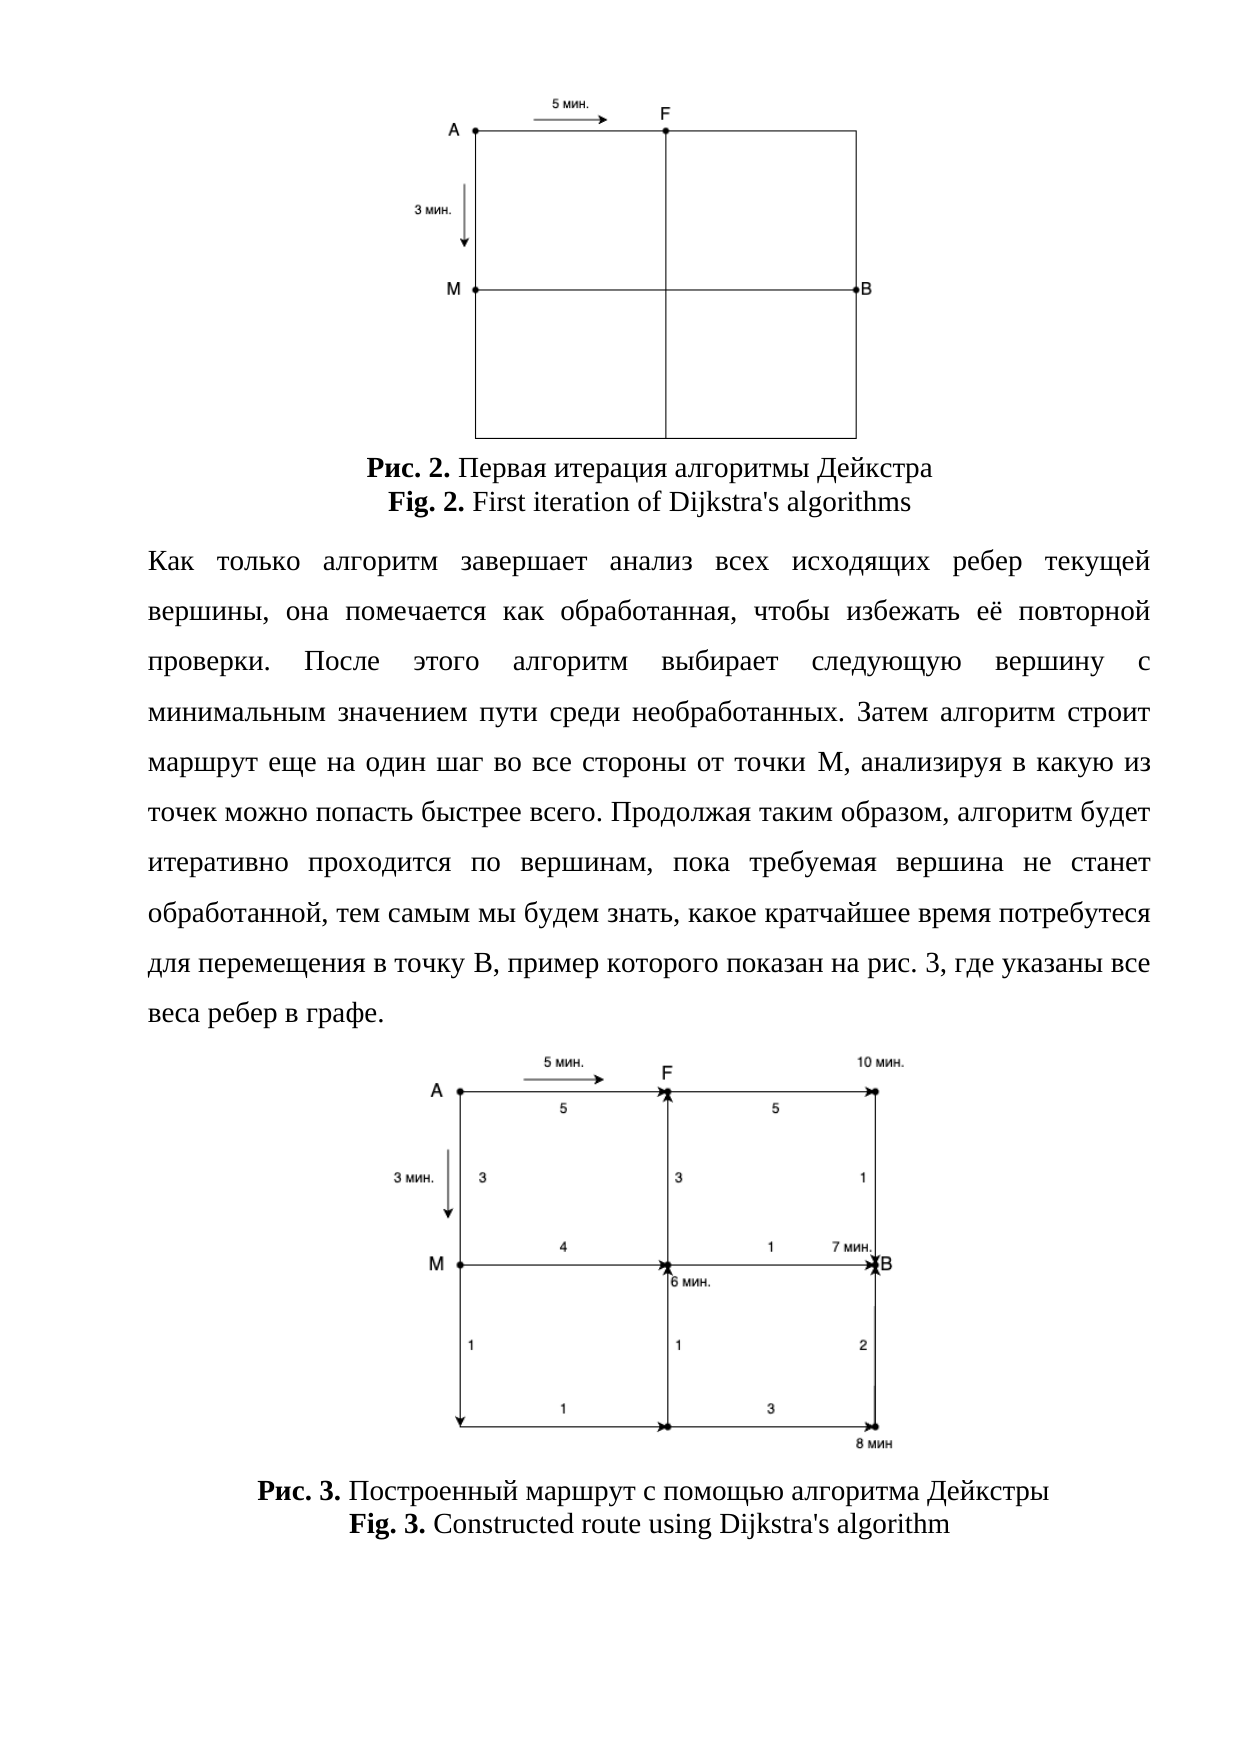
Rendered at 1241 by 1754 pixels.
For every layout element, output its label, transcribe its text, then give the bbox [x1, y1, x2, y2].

picture [401, 88, 898, 439]
picture [379, 1045, 921, 1461]
text Как только алгоритм завершает анализ всех исходящих ребер текущей вершины, она помечается как обработанная, чтобы избежать её повторной проверки. После этого алгоритм выбирает следующую вершину с минимальным значением пути среди необработанных. Затем алгоритм строит маршрут еще на один шаг во все стороны от точки M, анализируя в какую из точек можно попасть быстрее всего. Продолжая таким образом, алгоритм будет итеративно проходится по вершинам, пока требуемая вершина не станет обработанной, тем самым мы будем знать, какое кратчайшее время потребутеся для перемещения в точку B, пример которого показан на рис. 3, где указаны все веса ребер в графе. [148, 543, 1152, 1029]
text Fig. 2. First iteration of Dijkstra's algorithms [148, 484, 1152, 518]
text Рис. 2. Первая итерация алгоритмы Дейкстра [148, 451, 1152, 484]
text Рис. 3. Построенный маршрут с помощью алгоритма Дейкстры [148, 1473, 1152, 1506]
text Fig. 3. Constructed route using Dijkstra's algorithm [148, 1506, 1152, 1540]
